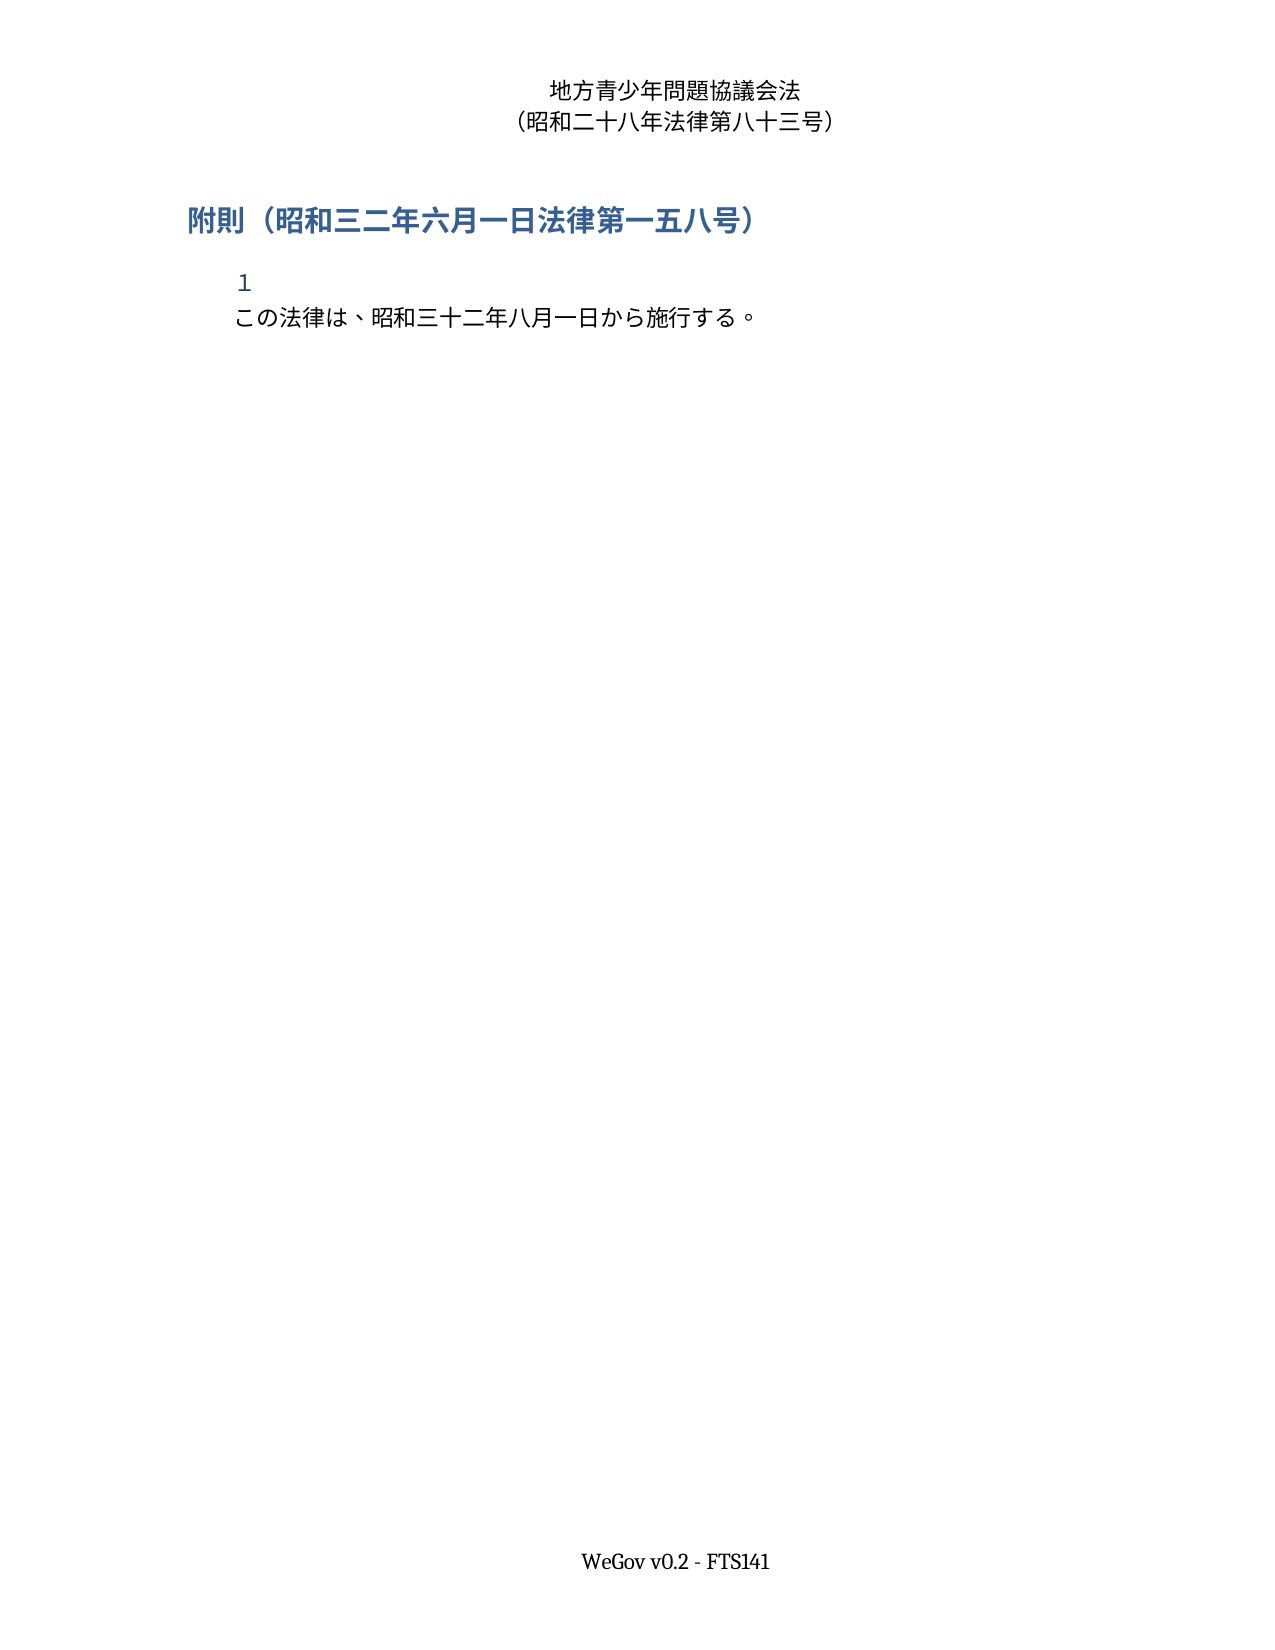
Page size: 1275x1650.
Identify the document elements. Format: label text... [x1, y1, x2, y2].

text この法律は、昭和三十二年八月一日から施行する。 [233, 302, 1087, 334]
subtitle １ [233, 266, 1087, 298]
subtitle 附則（昭和三二年六月一日法律第一五八号） [187, 200, 1087, 240]
